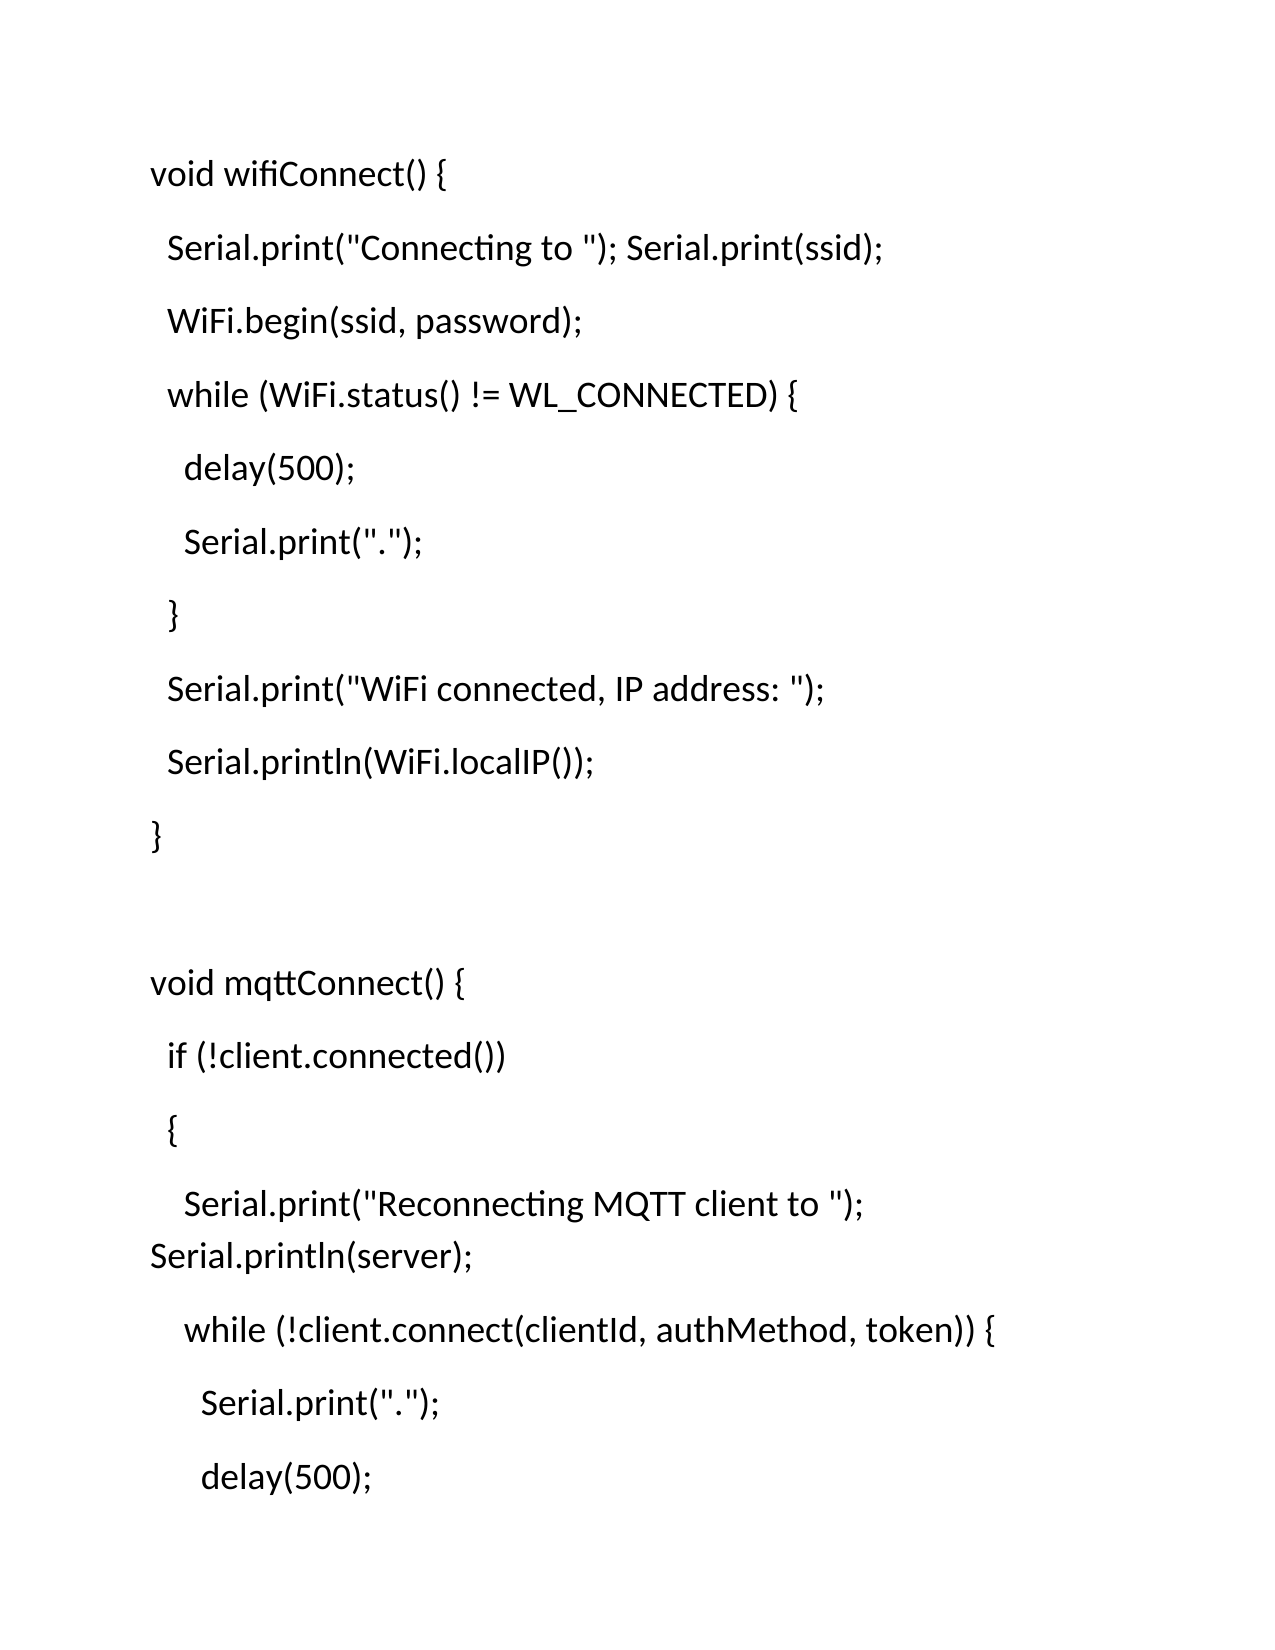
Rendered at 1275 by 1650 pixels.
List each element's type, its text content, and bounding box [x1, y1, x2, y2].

text Serial.print("."); [150, 1379, 1125, 1425]
text if (!client.connected()) [150, 1032, 1125, 1078]
text } [150, 591, 1125, 637]
text WiFi.begin(ssid, password); [150, 297, 1125, 343]
text } [150, 812, 1125, 858]
text Serial.print("."); [150, 518, 1125, 563]
text while (!client.connect(clientId, authMethod, token)) { [150, 1306, 1125, 1352]
text delay(500); [150, 1453, 1125, 1499]
text Serial.print("WiFi connected, IP address: "); [150, 665, 1125, 711]
text delay(500); [150, 444, 1125, 490]
text Serial.println(WiFi.localIP()); [150, 738, 1125, 784]
text Serial.print("Connecting to "); Serial.print(ssid); [150, 223, 1125, 269]
text Serial.print("Reconnecting MQTT client to "); Serial.println(server); [150, 1179, 1125, 1278]
text { [150, 1106, 1125, 1152]
text void wifiConnect() { [150, 150, 1125, 196]
text while (WiFi.status() != WL_CONNECTED) { [150, 371, 1125, 416]
text void mqttConnect() { [150, 959, 1125, 1005]
